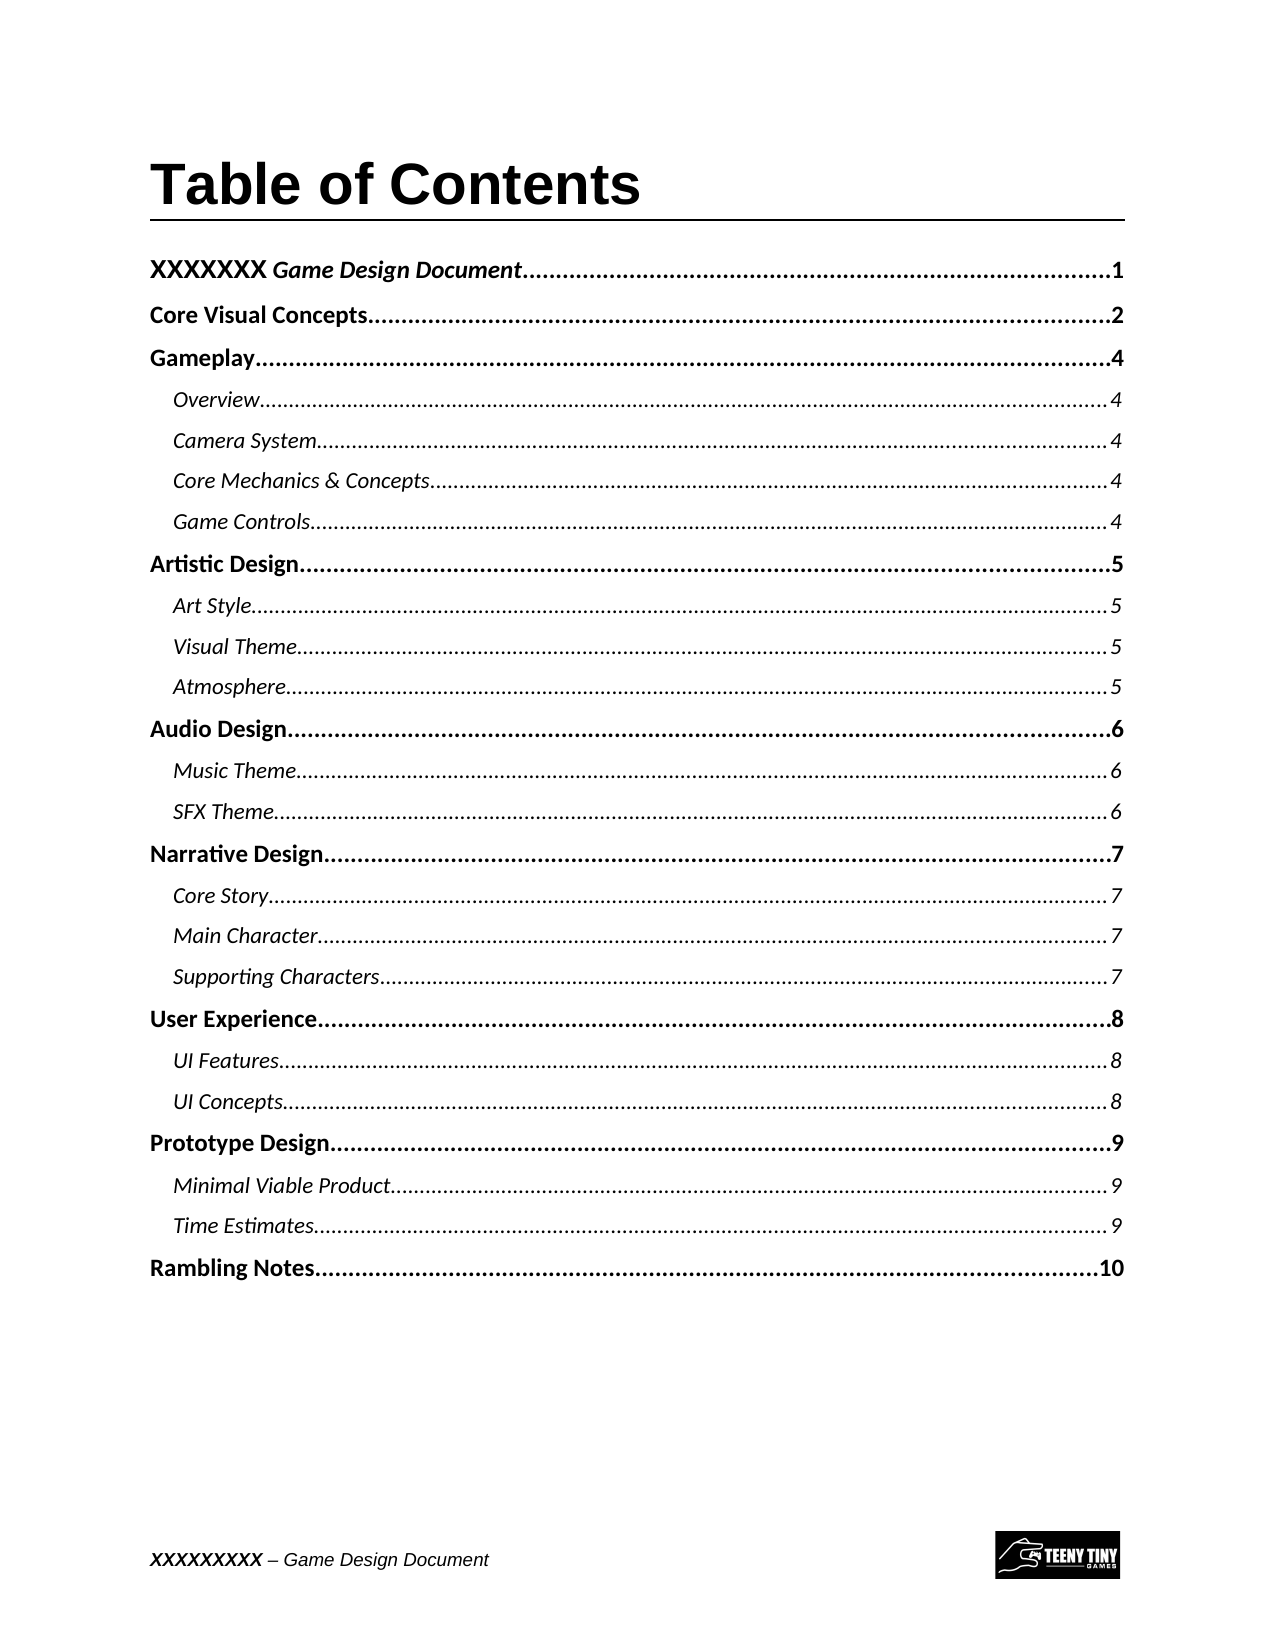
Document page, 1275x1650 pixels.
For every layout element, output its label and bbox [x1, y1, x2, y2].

picture [995, 1531, 1121, 1579]
